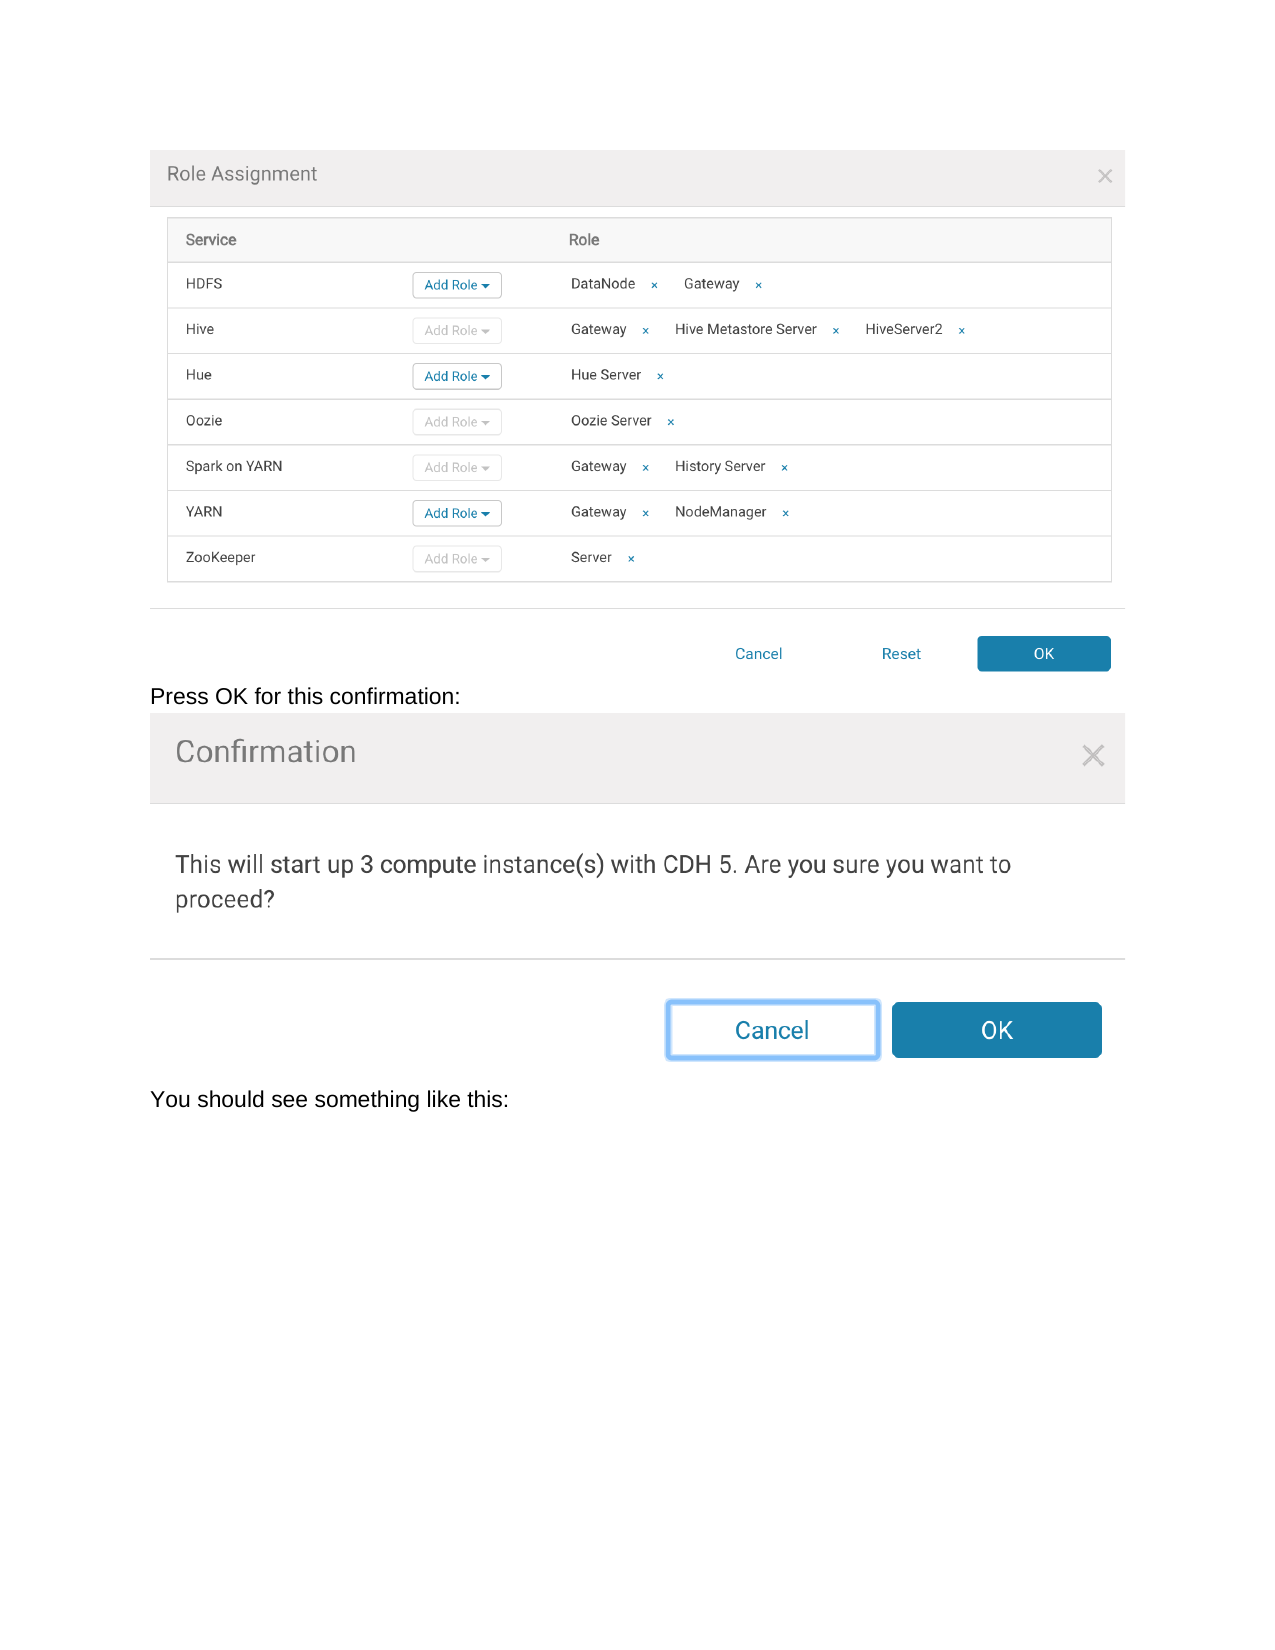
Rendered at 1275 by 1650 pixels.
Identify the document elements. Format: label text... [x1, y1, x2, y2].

picture [150, 713, 1125, 1082]
text Press OK for this confirmation: [150, 683, 1125, 709]
text You should see something like this: [150, 1086, 1125, 1112]
picture [150, 150, 1125, 680]
